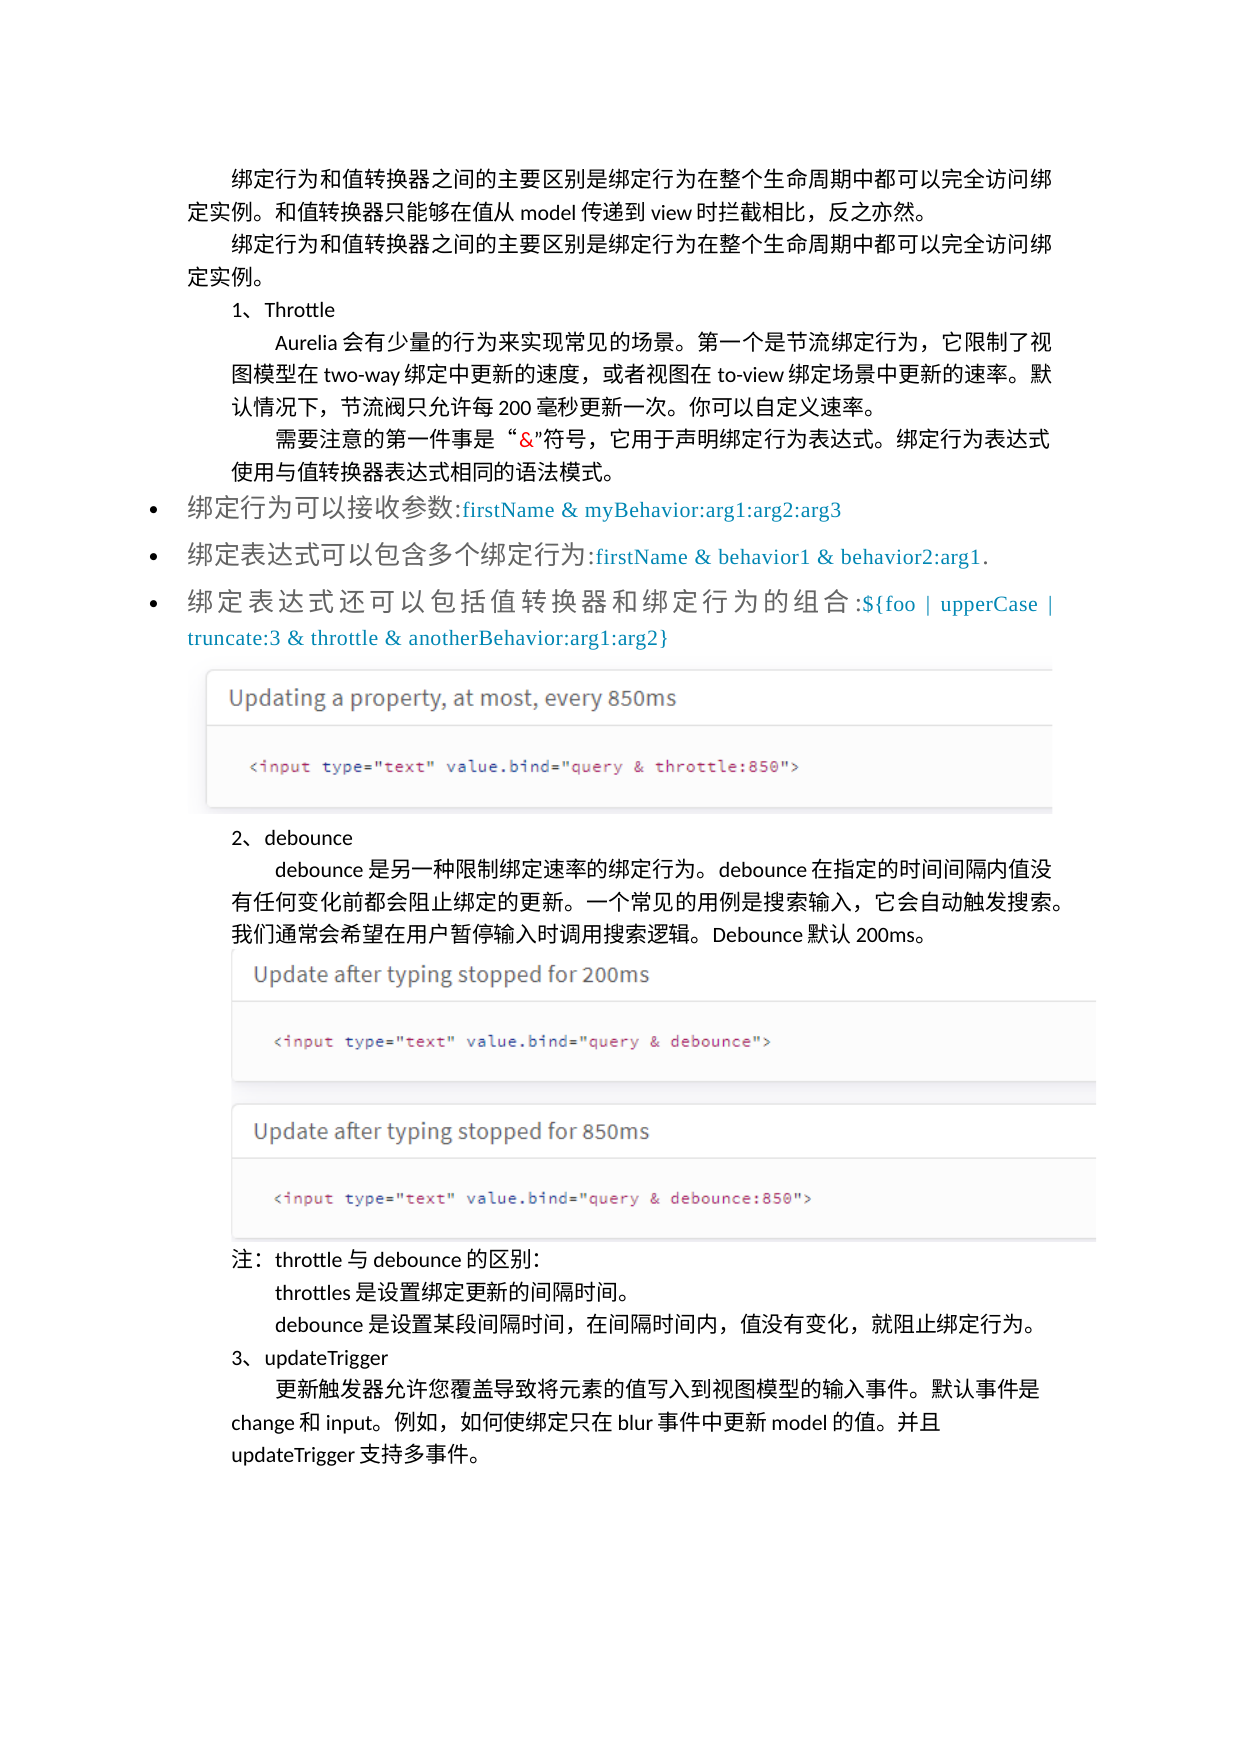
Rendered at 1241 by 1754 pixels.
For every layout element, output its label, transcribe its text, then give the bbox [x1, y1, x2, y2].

text debounce是设置某段间隔时间，在间隔时间内，值没有变化，就阻止绑定行为。 [231, 1307, 1053, 1339]
text 需要注意的第一件事是“&”符号，它用于声明绑定行为表达式。绑定行为表达式使用与值转换器表达式相同的语法模式。 [231, 422, 1053, 487]
picture [231, 949, 1097, 1242]
text debounce是另一种限制绑定速率的绑定行为。debounce在指定的时间间隔内值没有任何变化前都会阻止绑定的更新。一个常见的用例是搜索输入，它会自动触发搜索。我们通常会希望在用户暂停输入时调用搜索逻辑。Debounce默认200ms。 [231, 852, 1053, 949]
list 绑定行为可以接收参数:firstName & myBehavior:arg1:arg2:arg3 [150, 487, 1053, 525]
text 绑定行为和值转换器之间的主要区别是绑定行为在整个生命周期中都可以完全访问绑定实例。和值转换器只能够在值从model传递到view时拦截相比，反之亦然。 [187, 162, 1053, 227]
picture [864, 595, 871, 601]
list 绑定表达式还可以包括值转换器和绑定行为的组合:${foo | upperCase | truncate:3 & throttle & anotherBehavior:arg1:arg2} [150, 581, 1053, 650]
text Aurelia会有少量的行为来实现常见的场景。第一个是节流绑定行为，它限制了视图模型在two-way绑定中更新的速度，或者视图在to-view绑定场景中更新的速率。默认情况下，节流阀只允许每200毫秒更新一次。你可以自定义速率。 [231, 324, 1053, 422]
list Throttle [187, 292, 1053, 324]
picture [187, 656, 1053, 814]
list debounce [187, 819, 1053, 852]
text 绑定行为和值转换器之间的主要区别是绑定行为在整个生命周期中都可以完全访问绑定实例。 [187, 227, 1053, 292]
list updateTrigger [187, 1339, 1053, 1372]
text 更新触发器允许您覆盖导致将元素的值写入到视图模型的输入事件。默认事件是change和input。例如，如何使绑定只在blur事件中更新model的值。并且updateTrigger支持多事件。 [231, 1372, 1053, 1469]
text throttles是设置绑定更新的间隔时间。 [231, 1274, 1053, 1307]
text 注：throttle与debounce的区别： [187, 1242, 1053, 1274]
list 绑定表达式可以包含多个绑定行为:firstName & behavior1 & behavior2:arg1. [150, 534, 1053, 572]
